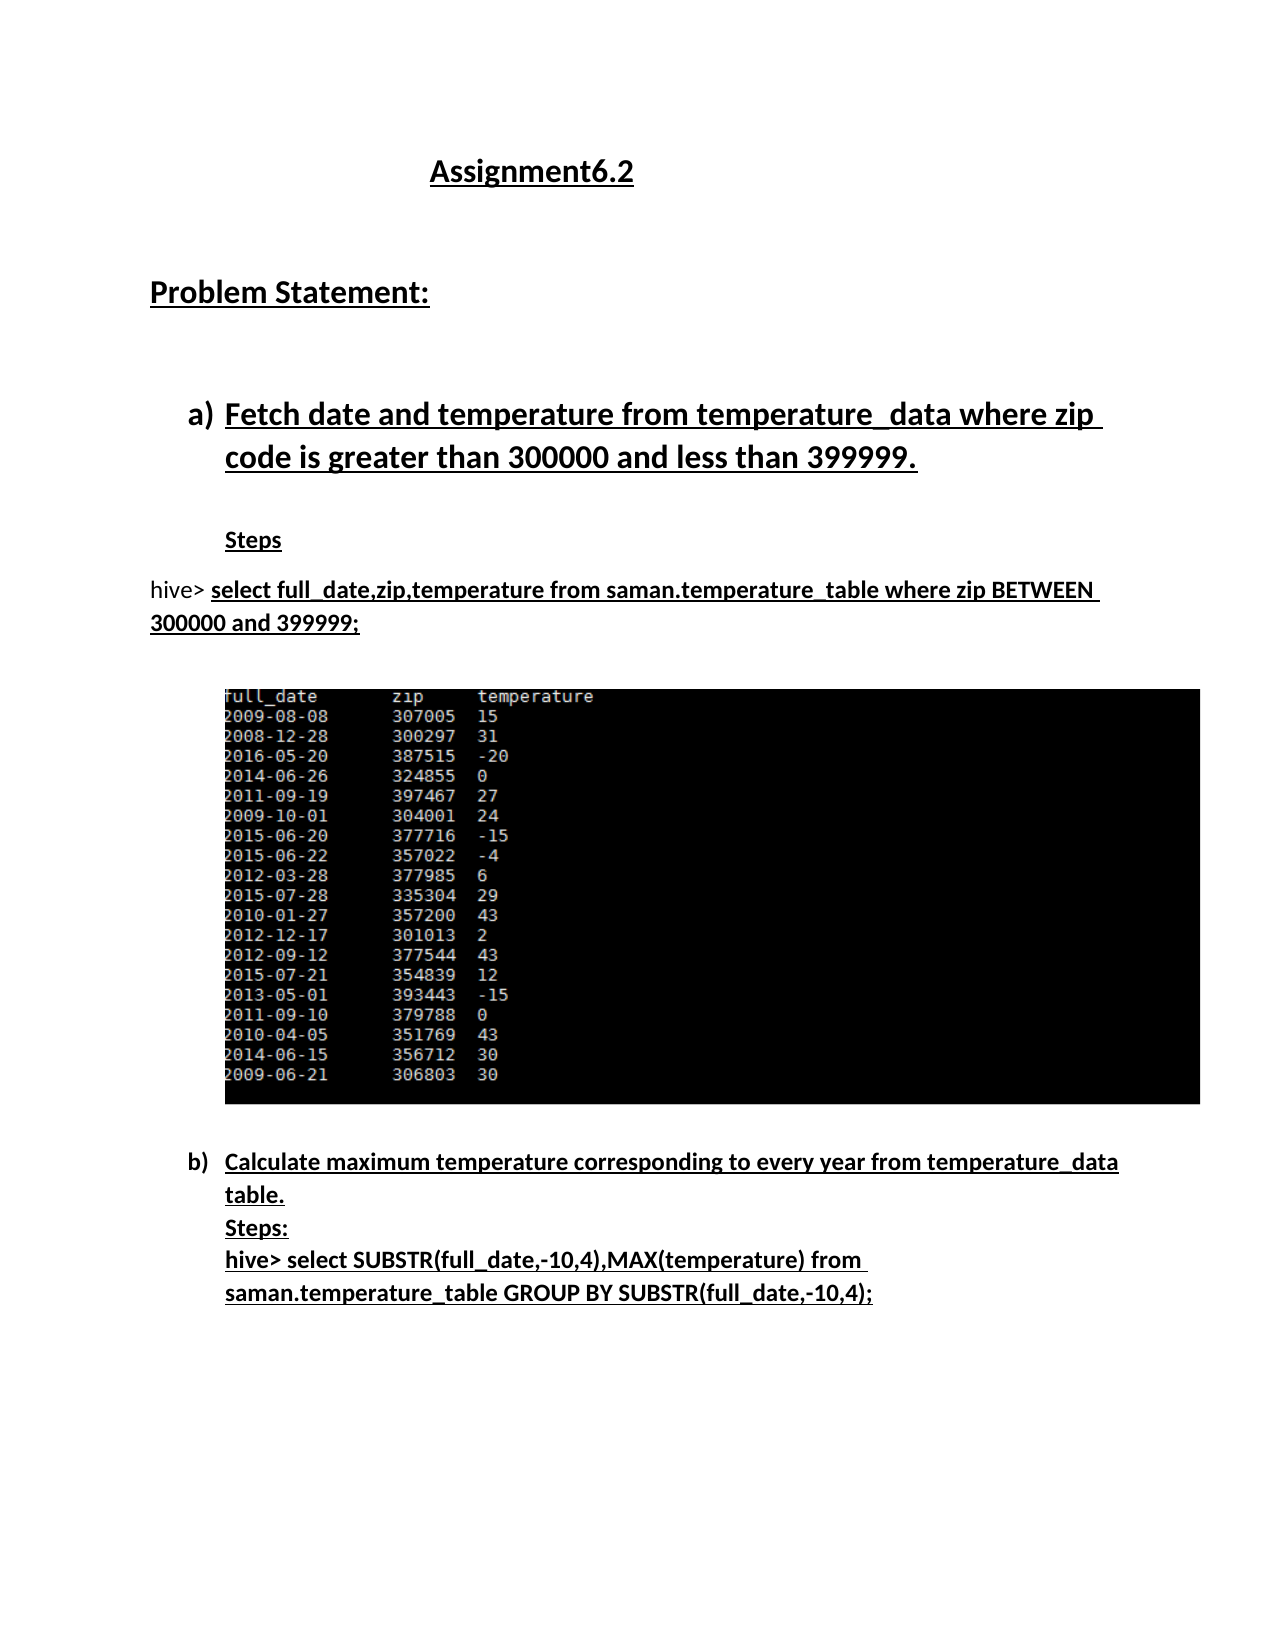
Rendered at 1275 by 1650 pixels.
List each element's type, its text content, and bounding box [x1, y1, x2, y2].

text Assignment6.2 [150, 150, 1125, 191]
text hive> select full_date,zip,temperature from saman.temperature_table where zip BETWEEN 300000 and 399999; [150, 574, 1125, 637]
picture [225, 689, 1200, 1111]
list Steps [225, 524, 1125, 555]
list hive> select SUBSTR(full_date,-10,4),MAX(temperature) from saman.temperature_table GROUP BY SUBSTR(full_date,-10,4); [225, 1245, 1125, 1308]
list Steps: [225, 1212, 1125, 1242]
text Problem Statement: [150, 271, 1125, 312]
list Calculate maximum temperature corresponding to every year from temperature_data table. [187, 1146, 1125, 1209]
list Fetch date and temperature from temperature_data where zip code is greater than 300000 and less than 399999. [187, 392, 1125, 477]
